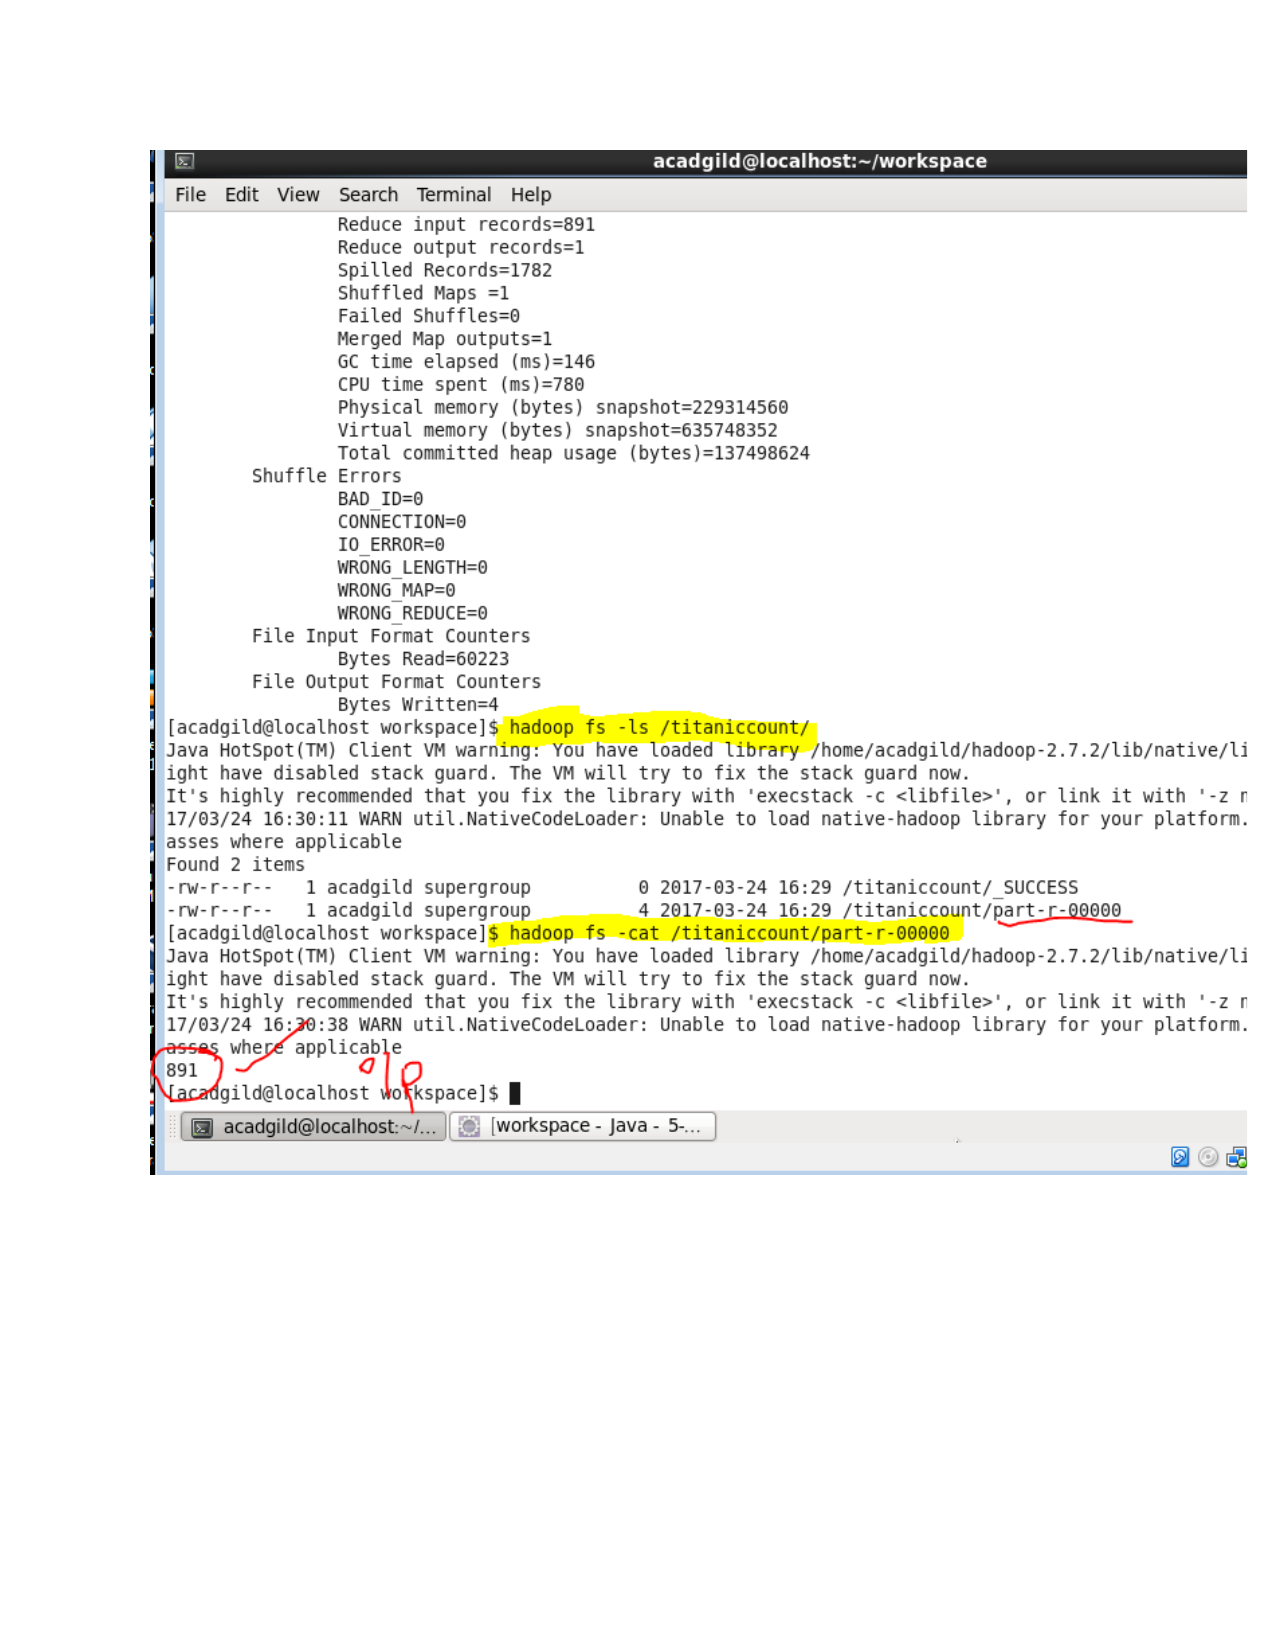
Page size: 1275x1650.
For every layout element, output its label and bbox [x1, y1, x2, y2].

picture [150, 150, 1248, 1175]
